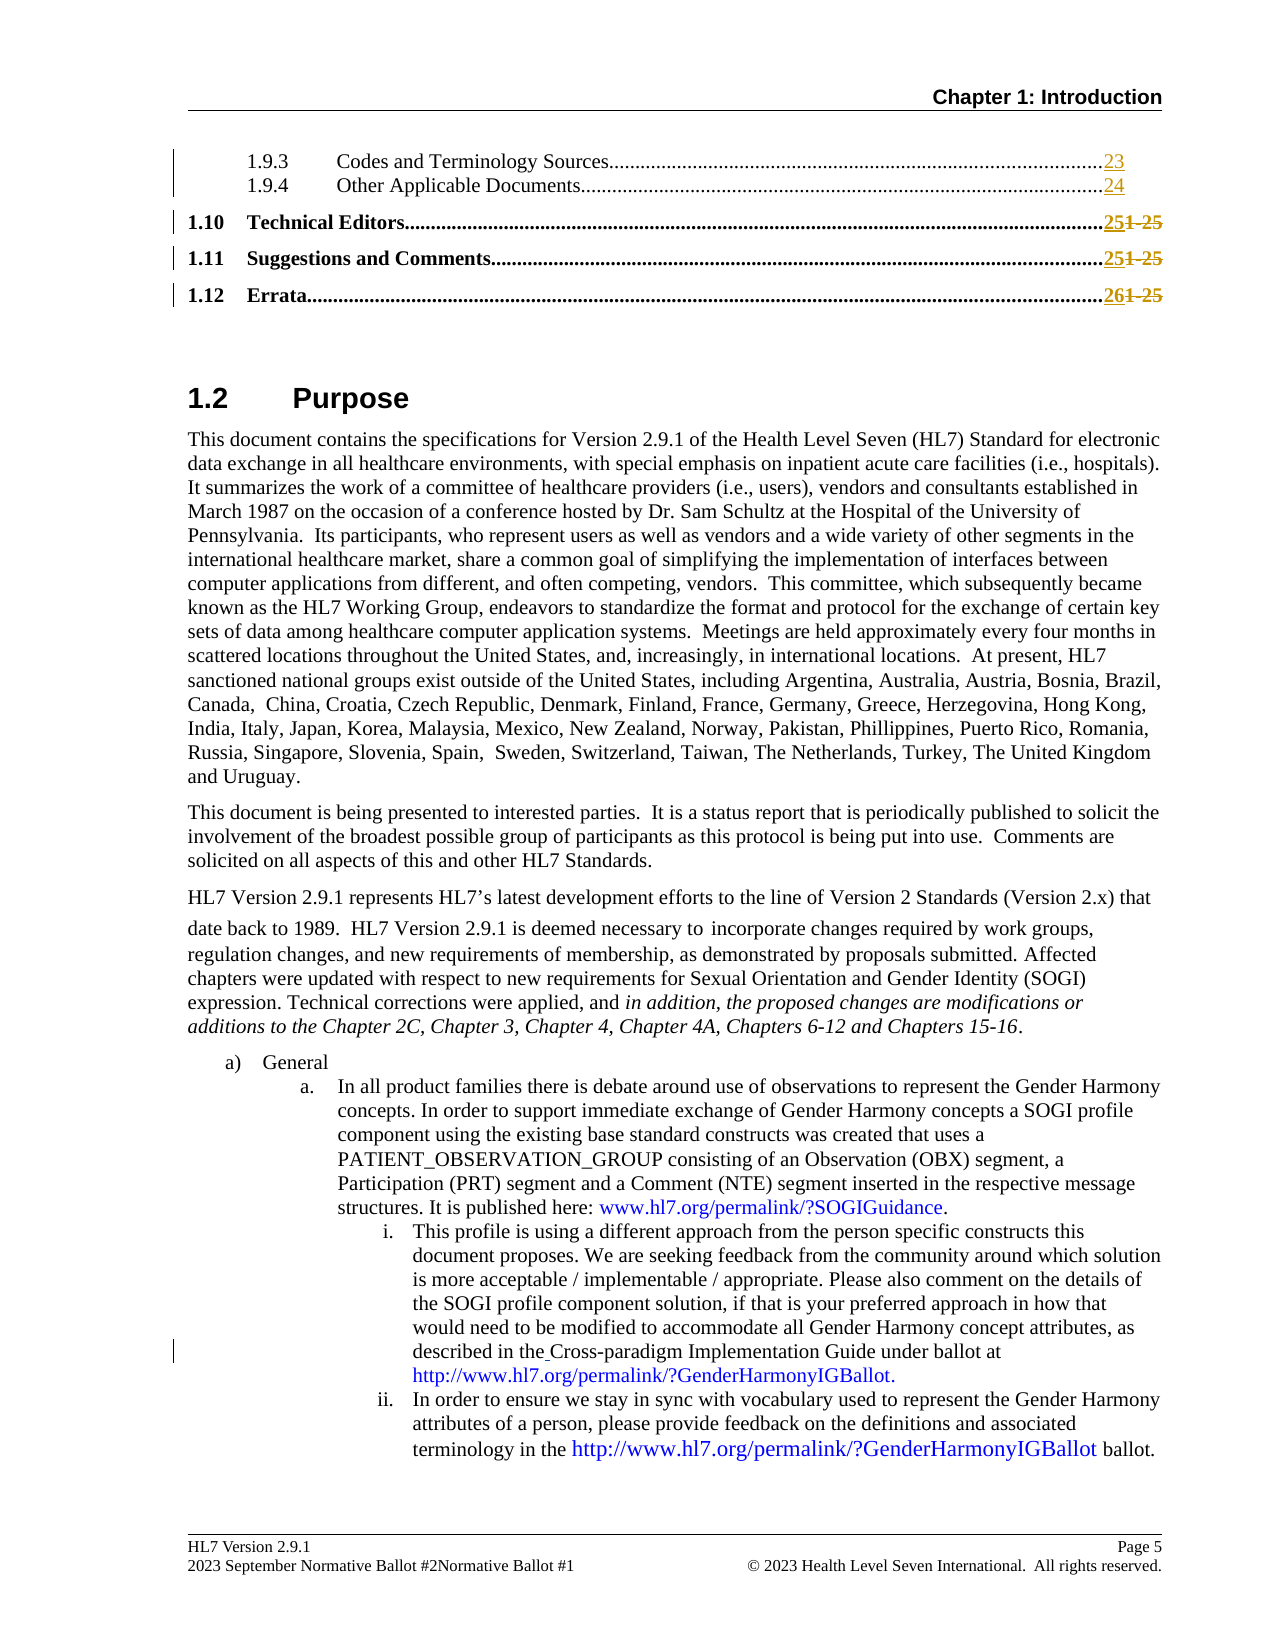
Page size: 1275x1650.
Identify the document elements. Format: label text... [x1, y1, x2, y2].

subtitle Purpose [187, 381, 1162, 414]
text This document is being presented to interested parties. It is a status report that is periodically published to solicit the involvement of the broadest possible group of participants as this protocol is being put into use. Comments are solicited on all aspects of this and other HL7 Standards. [187, 800, 1162, 872]
text 1.10 Technical Editors [187, 209, 1162, 234]
text 1.11 Suggestions and Comments [187, 246, 1162, 270]
list This profile is using a different approach from the person specific constructs this document proposes. We are seeking feedback from the community around which solution is more acceptable / implementable / appropriate. Please also comment on the details of the SOGI profile component solution, if that is your preferred approach in how that would need to be modified to accommodate all Gender Harmony concept attributes, as described in theCross-paradigm Implementation Guide under ballot at http://www.hl7.org/permalink/?GenderHarmonyIGBallot. [394, 1219, 1162, 1387]
text HL7 Version 2.9.1 represents HL7’s latest development efforts to the line of Version 2 Standards (Version 2.x) that date back to 1989. HL7 Version 2.9.1 is deemed necessary to incorporate changes required by work groups, regulation changes, and new requirements of membership, as demonstrated by proposals submitted. Affected chapters were updated with respect to new requirements for Sexual Orientation and Gender Identity (SOGI) expression. Technical corrections were applied, and in addition, the proposed changes are modifications or additions to the Chapter 2C, Chapter 3, Chapter 4, Chapter 4A, Chapters 6-12 and Chapters 15-16. [187, 885, 1162, 1038]
list In order to ensure we stay in sync with vocabulary used to represent the Gender Harmony attributes of a person, please provide feedback on the definitions and associated terminology in the http://www.hl7.org/permalink/?GenderHarmonyIGBallot ballot. [394, 1387, 1162, 1462]
text 1.9.3 Codes and Terminology Sources [247, 149, 1103, 173]
text 1.9.4 Other Applicable Documents [247, 173, 1103, 197]
list General [225, 1050, 1162, 1074]
text This document contains the specifications for Version 2.9.1 of the Health Level Seven (HL7) Standard for electronic data exchange in all healthcare environments, with special emphasis on inpatient acute care facilities (i.e., hospitals). It summarizes the work of a committee of healthcare providers (i.e., users), vendors and consultants established in March 1987 on the occasion of a conference hosted by Dr. Sam Schultz at the Hospital of the University of Pennsylvania. Its participants, who represent users as well as vendors and a wide variety of other segments in the international healthcare market, share a common goal of simplifying the implementation of interfaces between computer applications from different, and often competing, vendors. This committee, which subsequently became known as the HL7 Working Group, endeavors to standardize the format and protocol for the exchange of certain key sets of data among healthcare computer application systems. Meetings are held approximately every four months in scattered locations throughout the United States, and, increasingly, in international locations. At present, HL7 sanctioned national groups exist outside of the United States, including Argentina, Australia, Austria, Bosnia, Brazil, Canada, China, Croatia, Czech Republic, Denmark, Finland, France, Germany, Greece, Herzegovina, Hong Kong, India, Italy, Japan, Korea, Malaysia, Mexico, New Zealand, Norway, Pakistan, Phillippines, Puerto Rico, Romania, Russia, Singapore, Slovenia, Spain, Sweden, Switzerland, Taiwan, The Netherlands, Turkey, The United Kingdom and Uruguay. [187, 427, 1162, 788]
text 1.12 Errata [187, 283, 1162, 307]
list In all product families there is debate around use of observations to represent the Gender Harmony concepts. In order to support immediate exchange of Gender Harmony concepts a SOGI profile component using the existing base standard constructs was created that uses a PATIENT_OBSERVATION_GROUP consisting of an Observation (OBX) segment, a Participation (PRT) segment and a Comment (NTE) segment inserted in the respective message structures. It is published here: www.hl7.org/permalink/?SOGIGuidance. [300, 1074, 1162, 1219]
